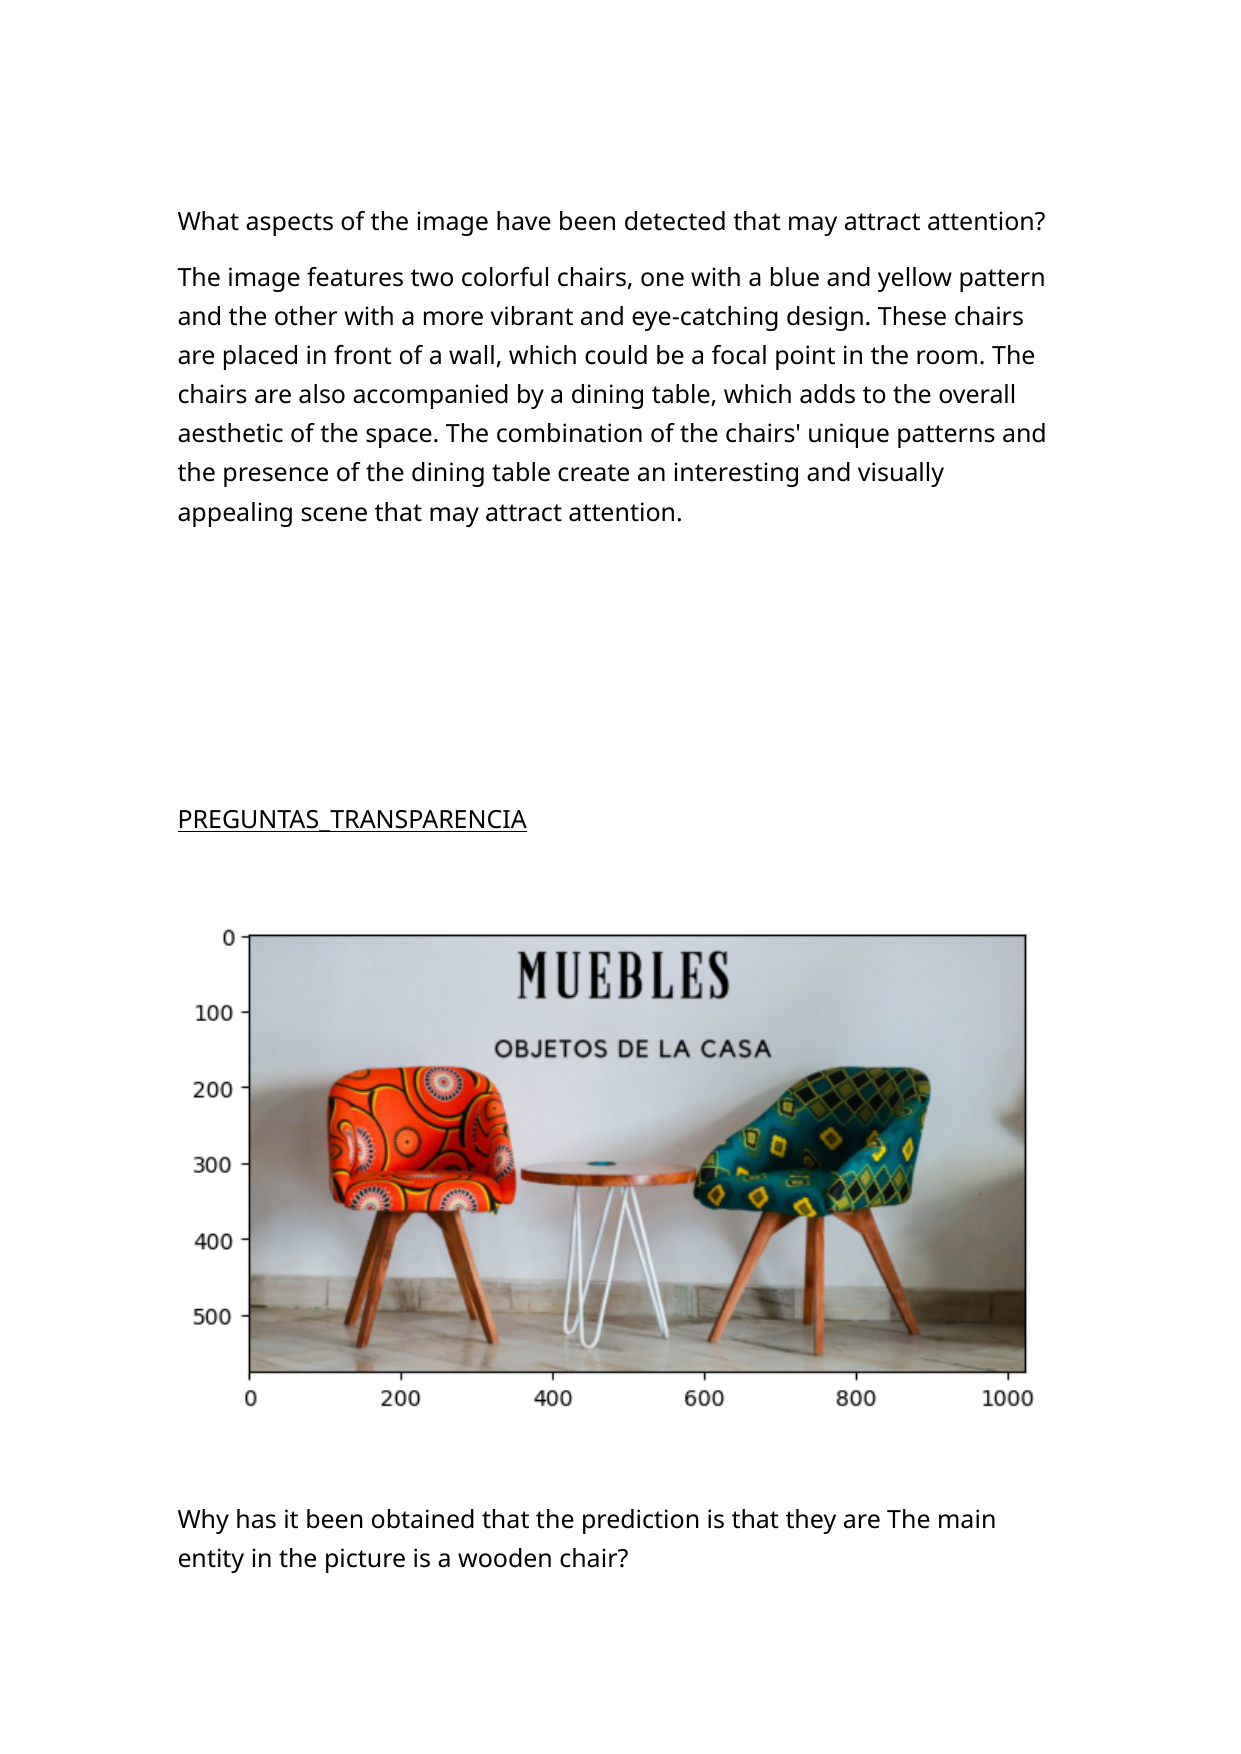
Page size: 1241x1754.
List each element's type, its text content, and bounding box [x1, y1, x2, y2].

picture [177, 913, 1049, 1425]
text PREGUNTAS_TRANSPARENCIA [177, 802, 1063, 836]
text Why has it been obtained that the prediction is that they are The main entity in the picture is a wooden chair? [177, 1502, 1063, 1575]
text The image features two colorful chairs, one with a blue and yellow pattern and the other with a more vibrant and eye-catching design. These chairs are placed in front of a wall, which could be a focal point in the room. The chairs are also accompanied by a dining table, which adds to the overall aesthetic of the space. The combination of the chairs' unique patterns and the presence of the dining table create an interesting and visually appealing scene that may attract attention. [177, 259, 1063, 528]
text What aspects of the image have been detected that may attract attention? [177, 203, 1063, 237]
